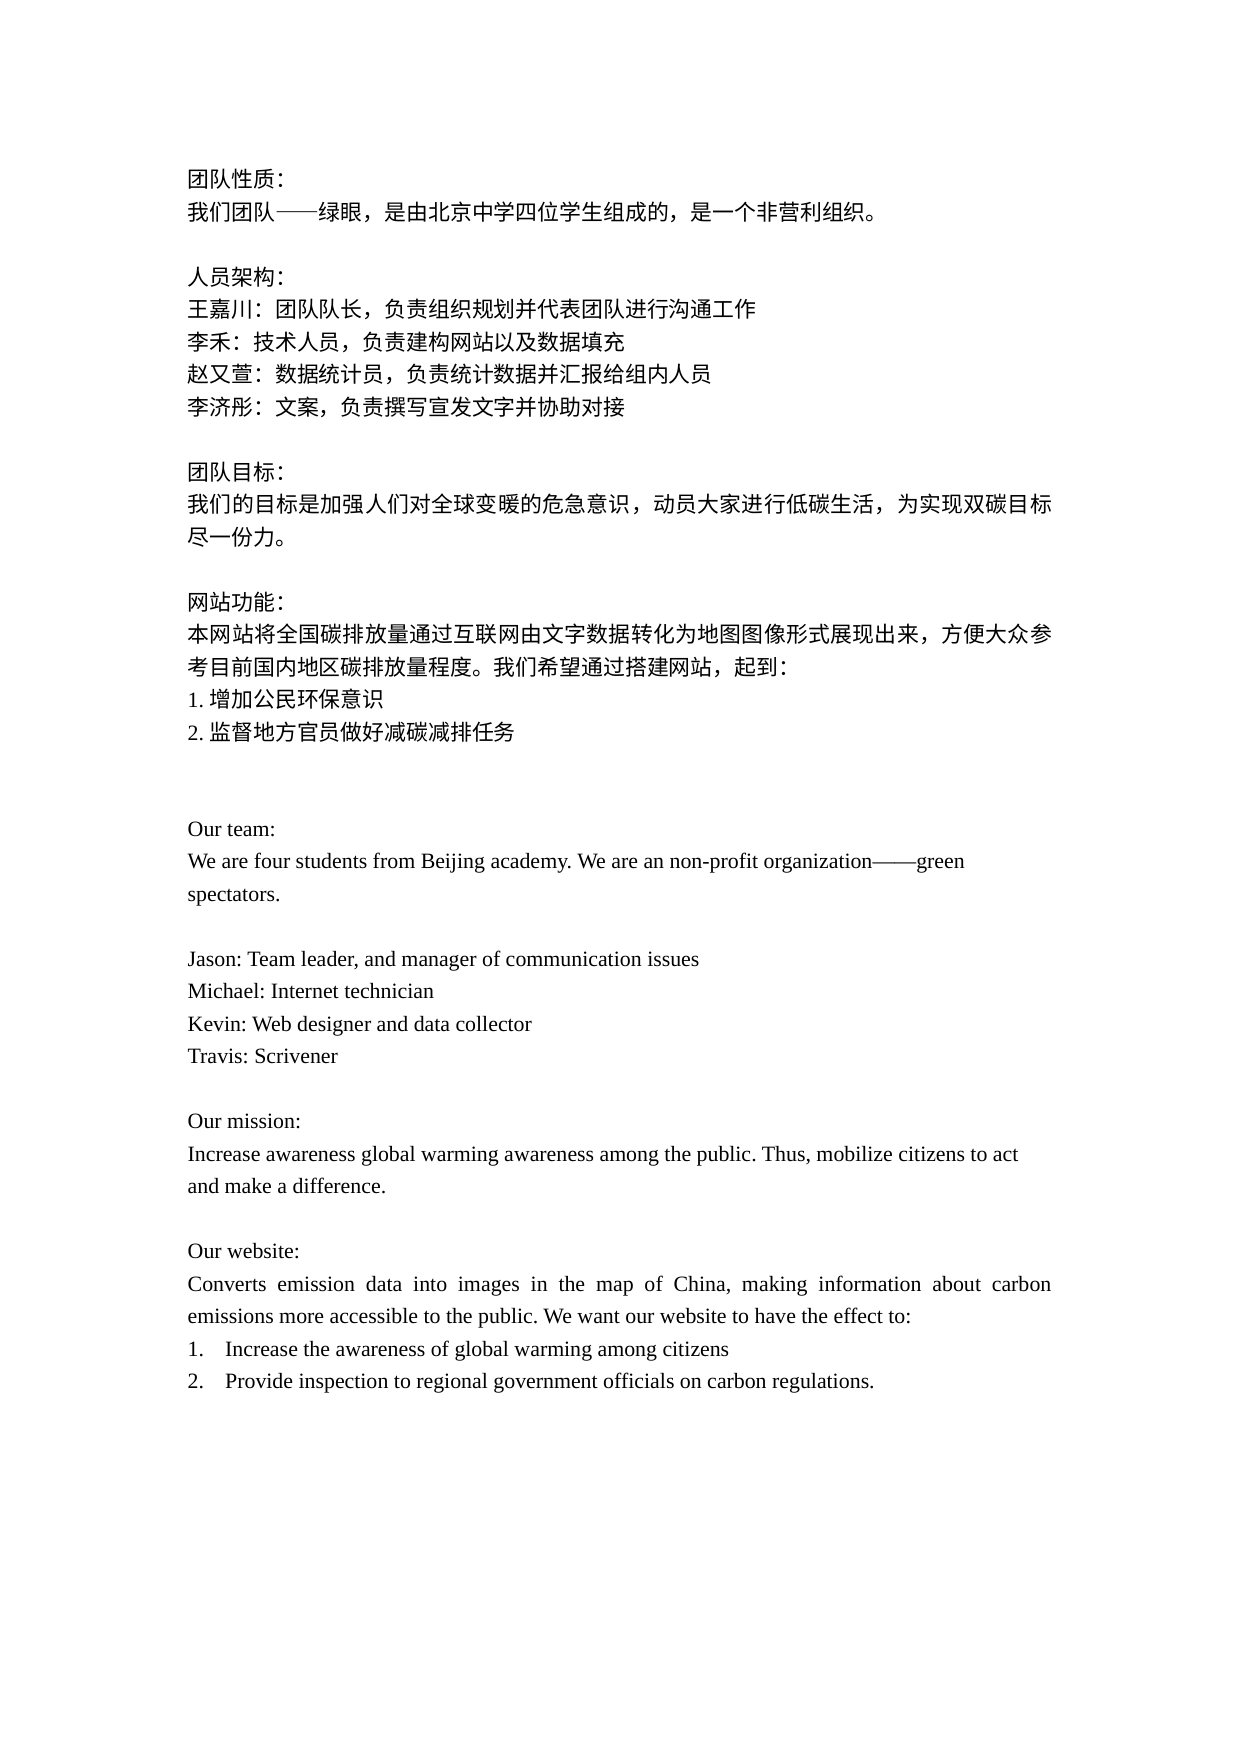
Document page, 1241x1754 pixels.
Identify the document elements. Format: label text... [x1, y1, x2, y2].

text 2. 监督地方官员做好减碳减排任务 [187, 714, 1053, 747]
text 我们的目标是加强人们对全球变暖的危急意识，动员大家进行低碳生活，为实现双碳目标尽一份力。 [187, 487, 1053, 552]
text 人员架构： [187, 259, 1053, 292]
text Our website: [187, 1234, 1053, 1267]
text Our mission: [187, 1104, 1053, 1137]
text 网站功能： [187, 584, 1053, 617]
text We are four students from Beijing academy. We are an non-profit organization——green spectators. [187, 844, 1053, 909]
text Travis: Scrivener [187, 1039, 1053, 1072]
list Provide inspection to regional government officials on carbon regulations. [187, 1364, 1053, 1397]
text 赵又萱：数据统计员，负责统计数据并汇报给组内人员 [187, 357, 1053, 389]
text 团队目标： [187, 454, 1053, 487]
text Our team: [187, 812, 1053, 844]
text Kevin: Web designer and data collector [187, 1007, 1053, 1039]
text 我们团队——绿眼，是由北京中学四位学生组成的，是一个非营利组织。 [187, 194, 1053, 227]
text Increase awareness global warming awareness among the public. Thus, mobilize citizens to act and make a difference. [187, 1137, 1053, 1202]
text 王嘉川：团队队长，负责组织规划并代表团队进行沟通工作 [187, 292, 1053, 324]
text 1. 增加公民环保意识 [187, 682, 1053, 714]
text Jason: Team leader, and manager of communication issues [187, 942, 1053, 974]
list Increase the awareness of global warming among citizens [187, 1332, 1053, 1364]
text Michael: Internet technician [187, 974, 1053, 1007]
text 李禾：技术人员，负责建构网站以及数据填充 [187, 324, 1053, 357]
text Converts emission data into images in the map of China, making information about carbon emissions more accessible to the public. We want our website to have the effect to: [187, 1267, 1053, 1332]
text 本网站将全国碳排放量通过互联网由文字数据转化为地图图像形式展现出来，方便大众参考目前国内地区碳排放量程度。我们希望通过搭建网站，起到： [187, 617, 1053, 682]
text 李济彤：文案，负责撰写宣发文字并协助对接 [187, 389, 1053, 422]
text 团队性质： [187, 162, 1053, 194]
